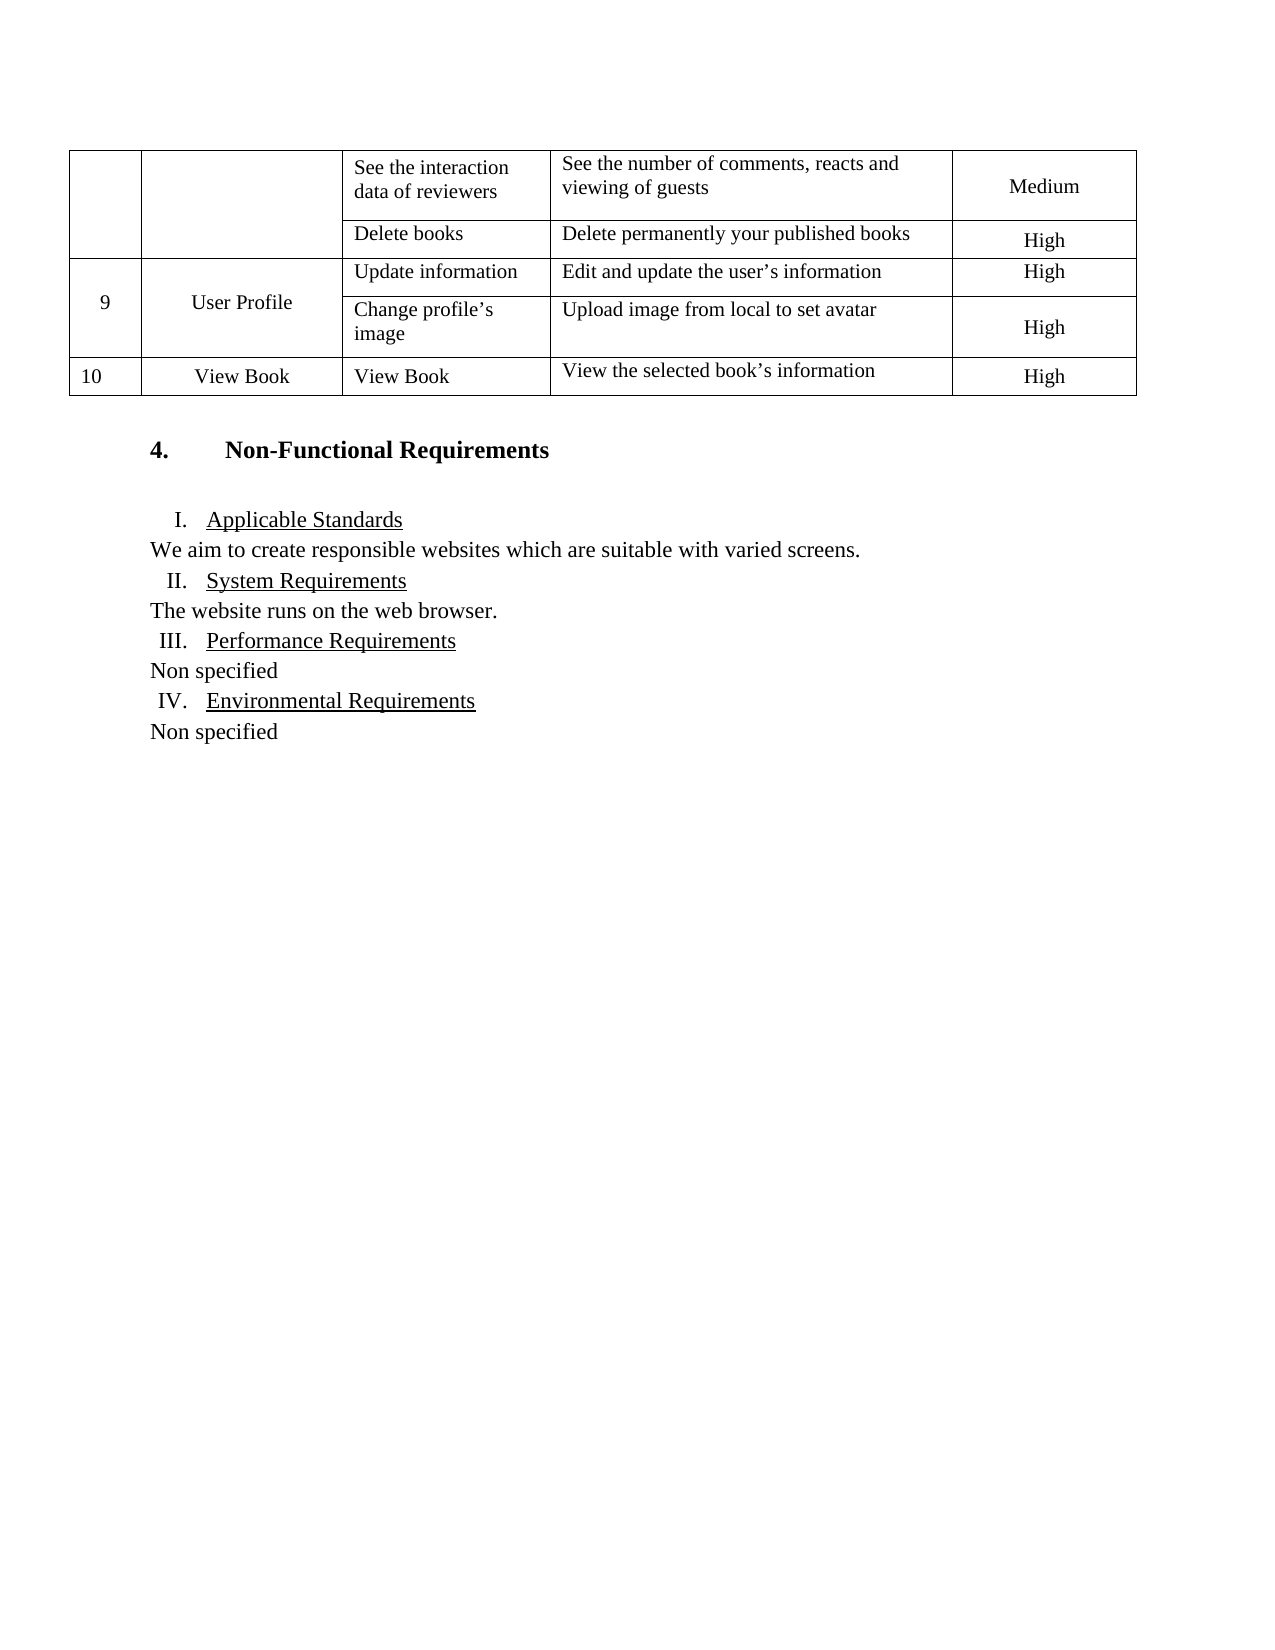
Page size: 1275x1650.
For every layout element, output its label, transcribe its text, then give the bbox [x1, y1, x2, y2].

table_cell High [953, 358, 1136, 395]
table_cell 9 [70, 259, 141, 357]
table_cell Medium [953, 151, 1136, 220]
table_cell User Profile [142, 259, 342, 357]
table_cell 10 [70, 358, 141, 395]
table_cell Edit and update the user’s information [551, 259, 952, 296]
text The website runs on the web browser. [150, 597, 1125, 623]
list Applicable Standards [187, 506, 1125, 533]
table_cell See the interaction data of reviewers [343, 151, 550, 220]
list Performance Requirements [187, 627, 1125, 653]
table_cell Delete permanently your published books [551, 221, 952, 258]
table_cell Upload image from local to set avatar [551, 297, 952, 357]
table_cell View Book [142, 358, 342, 395]
table_cell See the number of comments, reacts and viewing of guests [551, 151, 952, 220]
subtitle Non-Functional Requirements [150, 435, 1125, 463]
list Environmental Requirements [187, 687, 1125, 714]
text We aim to create responsible websites which are suitable with varied screens. [150, 536, 1125, 563]
table_cell View Book [343, 358, 550, 395]
text Non specified [150, 657, 1125, 684]
table_cell View the selected book’s information [551, 358, 952, 395]
table_cell High [953, 259, 1136, 296]
list System Requirements [187, 567, 1125, 593]
table_cell Change profile’s image [343, 297, 550, 357]
table_cell Delete books [343, 221, 550, 258]
table_cell High [953, 221, 1136, 258]
table_cell Update information [343, 259, 550, 296]
text Non specified [150, 718, 1125, 744]
table_cell High [953, 297, 1136, 357]
